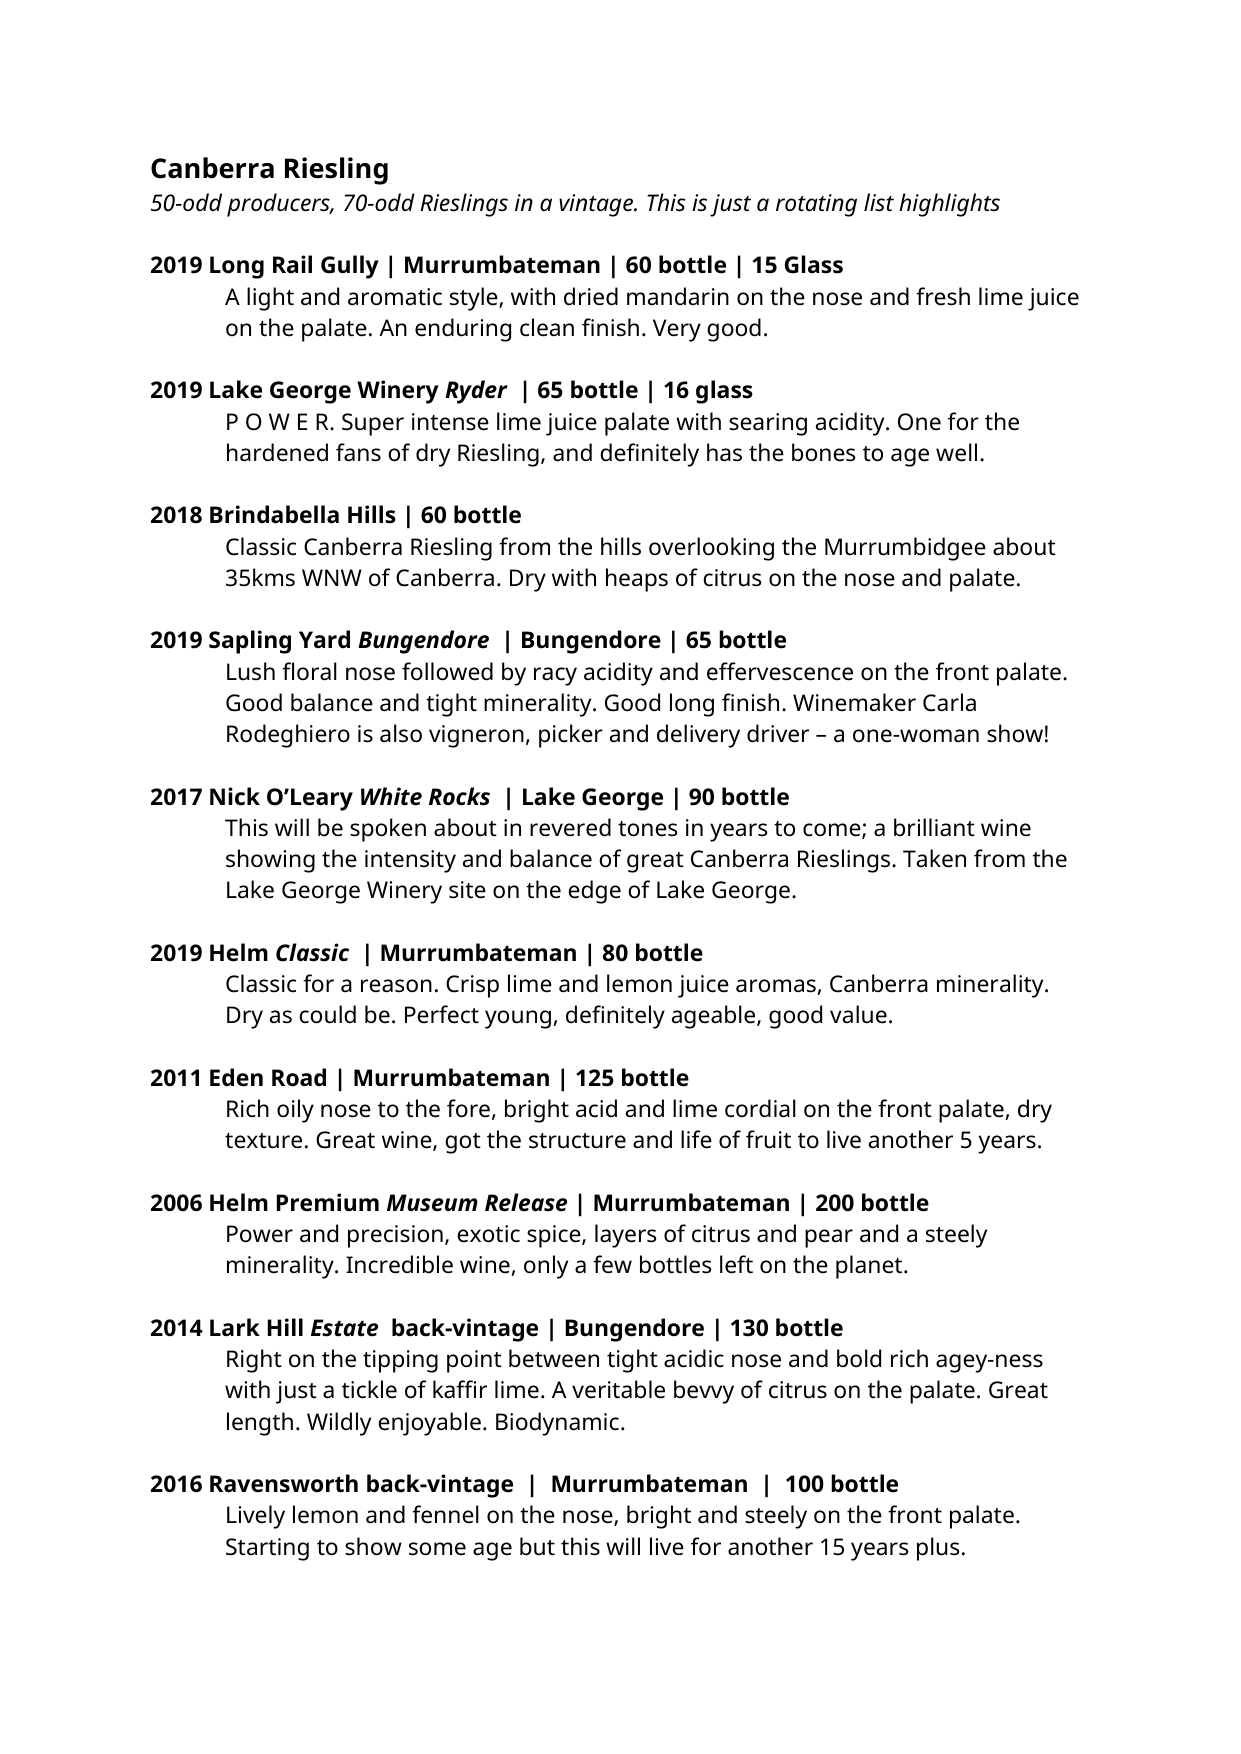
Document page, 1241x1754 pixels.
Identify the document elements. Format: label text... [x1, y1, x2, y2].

text This will be spoken about in revered tones in years to come; a brilliant wine showing the intensity and balance of great Canberra Rieslings. Taken from the Lake George Winery site on the edge of Lake George. [225, 812, 1090, 906]
text Classic Canberra Riesling from the hills overlooking the Murrumbidgee about 35kms WNW of Canberra. Dry with heaps of citrus on the nose and palate. [225, 531, 1090, 593]
text 2011 Eden Road | Murrumbateman | 125 bottle [150, 1062, 1090, 1093]
text Lively lemon and fennel on the nose, bright and steely on the front palate. Starting to show some age but this will live for another 15 years plus. [225, 1499, 1090, 1562]
text 2019 Sapling Yard Bungendore | Bungendore | 65 bottle [150, 624, 1090, 656]
text 2019 Lake George Winery Ryder | 65 bottle | 16 glass [150, 374, 1090, 406]
text Classic for a reason. Crisp lime and lemon juice aromas, Canberra minerality. Dry as could be. Perfect young, definitely ageable, good value. [225, 968, 1090, 1031]
text 2018 Brindabella Hills | 60 bottle [150, 499, 1090, 531]
text 2016 Ravensworth back-vintage | Murrumbateman | 100 bottle [150, 1468, 1090, 1499]
text 2017 Nick O’Leary White Rocks | Lake George | 90 bottle [150, 781, 1090, 812]
text Lush floral nose followed by racy acidity and effervescence on the front palate. Good balance and tight minerality. Good long finish. Winemaker Carla Rodeghiero is also vigneron, picker and delivery driver – a one-woman show! [225, 656, 1090, 749]
text 2006 Helm Premium Museum Release | Murrumbateman | 200 bottle [150, 1187, 1090, 1218]
text 2019 Long Rail Gully | Murrumbateman | 60 bottle | 15 Glass [150, 249, 1090, 281]
text Power and precision, exotic spice, layers of citrus and pear and a steely minerality. Incredible wine, only a few bottles left on the planet. [225, 1218, 1090, 1281]
text A light and aromatic style, with dried mandarin on the nose and fresh lime juice on the palate. An enduring clean finish. Very good. [225, 281, 1090, 343]
text 2014 Lark Hill Estate back-vintage | Bungendore | 130 bottle [150, 1312, 1090, 1343]
text 50-odd producers, 70-odd Rieslings in a vintage. This is just a rotating list highlights [150, 187, 1090, 218]
text Right on the tipping point between tight acidic nose and bold rich agey-ness with just a tickle of kaffir lime. A veritable bevvy of citrus on the palate. Great length. Wildly enjoyable. Biodynamic. [225, 1343, 1090, 1437]
text Canberra Riesling [150, 150, 1090, 187]
text Rich oily nose to the fore, bright acid and lime cordial on the front palate, dry texture. Great wine, got the structure and life of fruit to live another 5 years. [225, 1093, 1090, 1156]
text P O W E R. Super intense lime juice palate with searing acidity. One for the hardened fans of dry Riesling, and definitely has the bones to age well. [225, 406, 1090, 468]
text 2019 Helm Classic | Murrumbateman | 80 bottle [150, 937, 1090, 968]
